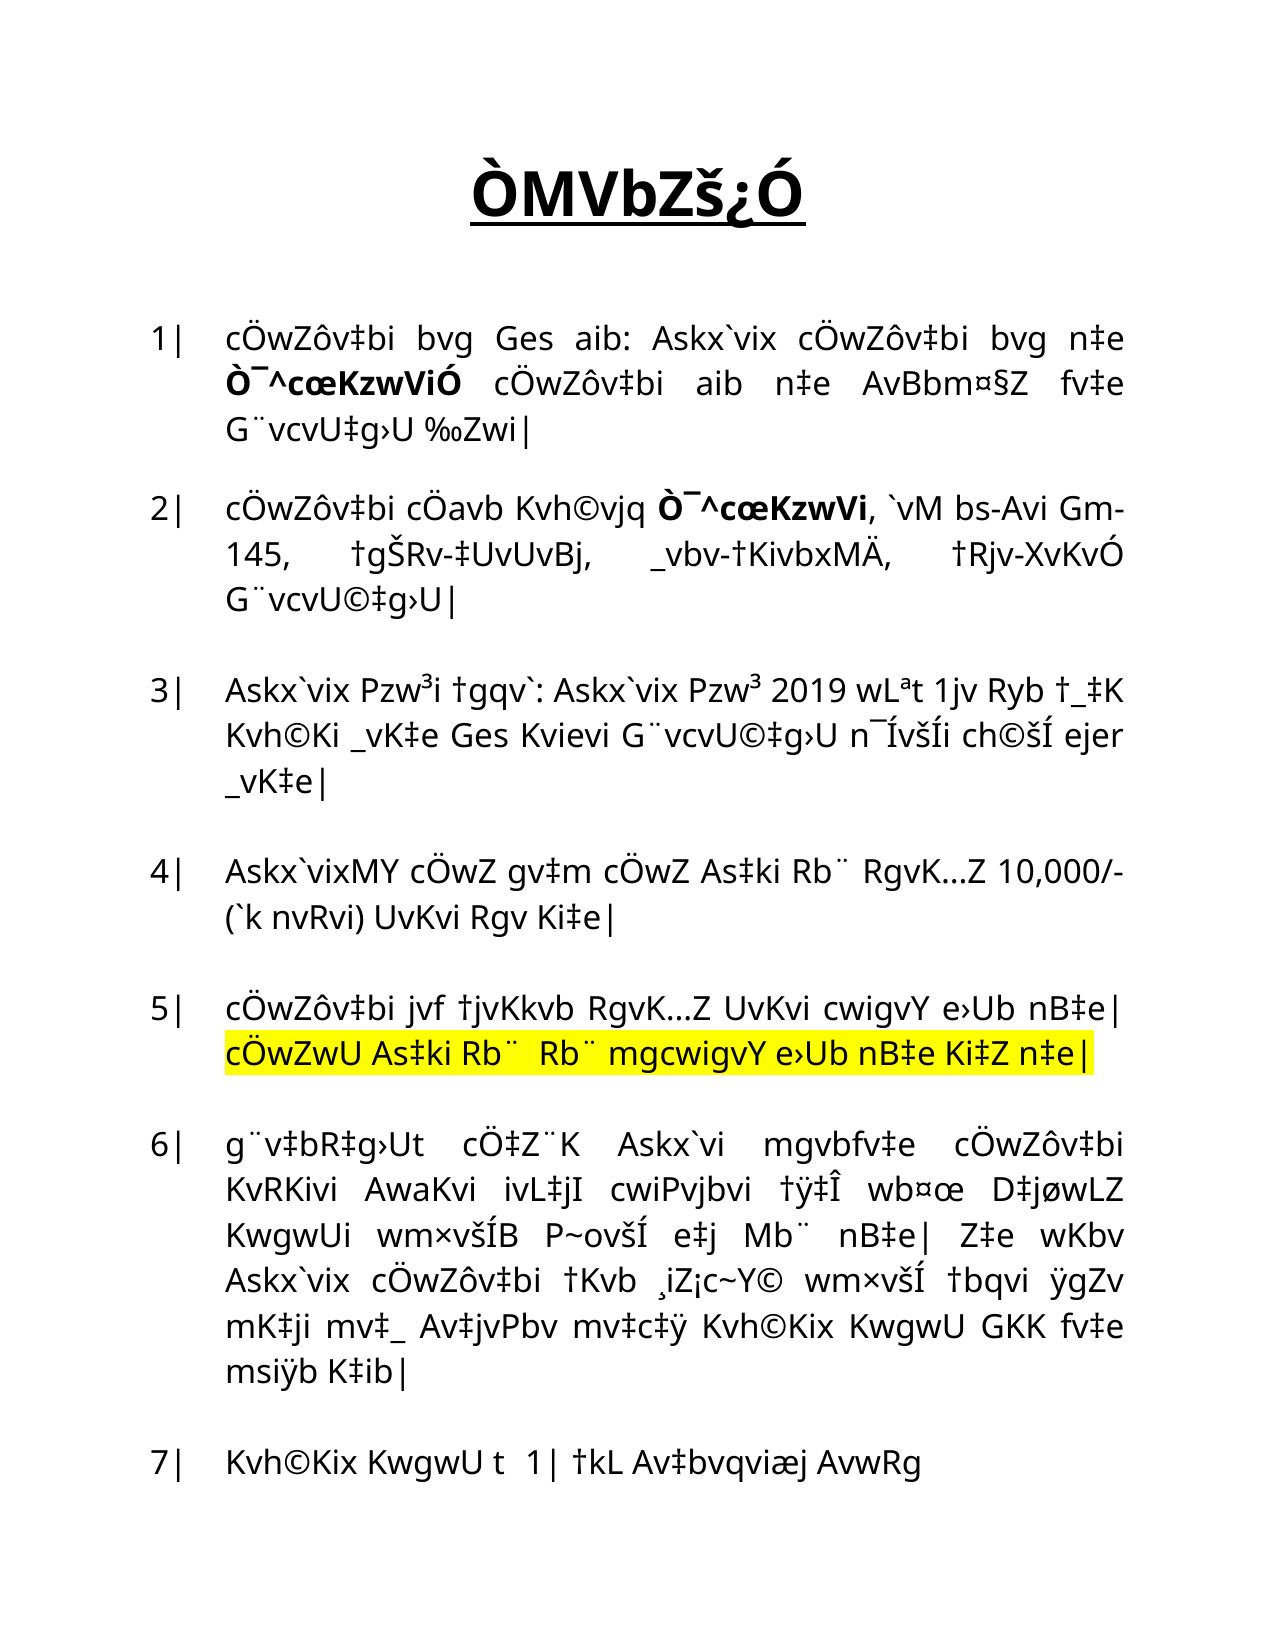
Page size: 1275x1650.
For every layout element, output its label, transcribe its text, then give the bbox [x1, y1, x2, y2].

text 4| Askx`vixMY cÖwZ gv‡m cÖwZ As‡ki Rb¨ RgvK…Z 10,000/- (`k nvRvi) UvKvi Rgv Ki‡e| [150, 848, 1125, 939]
text 2| cÖwZôv‡bi cÖavb Kvh©vjq Ò¯^cœKzwVi, `vM bs-Avi Gm-145, †gŠRv-‡UvUvBj, _vbv-†KivbxMÄ, †Rjv-XvKvÓ G¨vcvU©‡g›U| [150, 485, 1125, 621]
text 5| cÖwZôv‡bi jvf †jvKkvb RgvK…Z UvKvi cwigvY e›Ub nB‡e| cÖwZwU As‡ki Rb¨ Rb¨ mgcwigvY e›Ub nB‡e Ki‡Z n‡e| [150, 984, 1125, 1075]
text 6| g¨v‡bR‡g›Ut cÖ‡Z¨K Askx`vi mgvbfv‡e cÖwZôv‡bi KvRKivi AwaKvi ivL‡jI cwiPvjbvi †ÿ‡Î wb¤œ D‡jøwLZ KwgwUi wm×všÍB P~ovšÍ e‡j Mb¨ nB‡e| Z‡e wKbv Askx`vix cÖwZôv‡bi †Kvb ¸iZ¡c~Y© wm×všÍ †bqvi ÿgZv mK‡ji mv‡_ Av‡jvPbv mv‡c‡ÿ Kvh©Kix KwgwU GKK fv‡e msiÿb K‡ib| [150, 1121, 1125, 1393]
text ÒMVbZš¿Ó [150, 150, 1125, 235]
text 3| Askx`vix Pzw³i †gqv`: Askx`vix Pzw³ 2019 wLªt 1jv Ryb †_‡K Kvh©Ki _vK‡e Ges Kvievi G¨vcvU©‡g›U n¯ÍvšÍi ch©šÍ ejer _vK‡e| [150, 667, 1125, 803]
text 7| Kvh©Kix KwgwU t 1| †kL Av‡bvqviæj AvwRg [150, 1439, 1125, 1484]
text 1| cÖwZôv‡bi bvg Ges aib: Askx`vix cÖwZôv‡bi bvg n‡e Ò¯^cœKzwViÓ cÖwZôv‡bi aib n‡e AvBbm¤§Z fv‡e G¨vcvU‡g›U ‰Zwi| [150, 314, 1125, 451]
